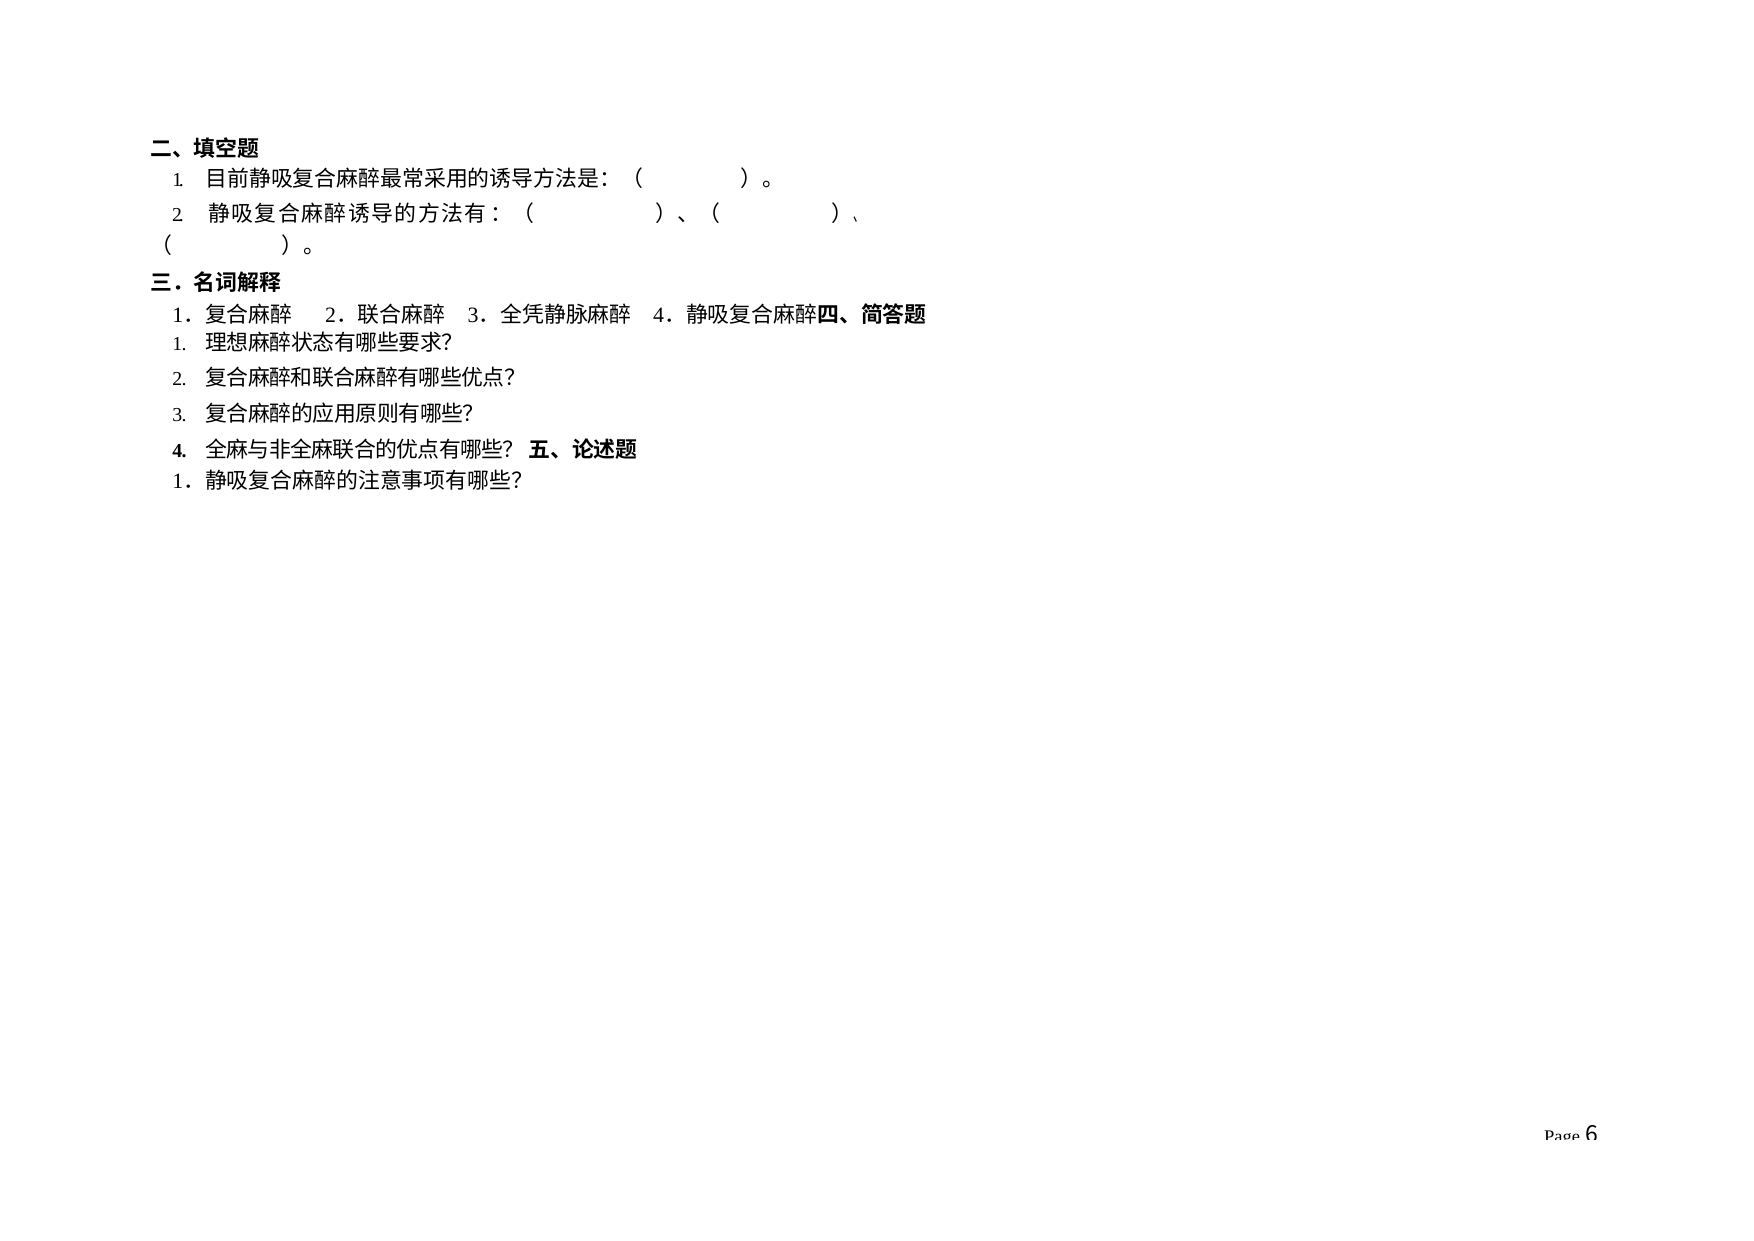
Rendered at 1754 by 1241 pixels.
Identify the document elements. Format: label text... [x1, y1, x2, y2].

list 目前静吸复合麻醉最常采用的诱导方法是：（ ）。 [172, 164, 1652, 192]
subtitle 三．名词解释 [150, 259, 1652, 298]
text 1．静吸复合麻醉的注意事项有哪些？ [172, 463, 1652, 495]
text （ ）。 [150, 232, 1652, 259]
list 全麻与非全麻联合的优点有哪些？ 五、论述题 [150, 434, 1282, 463]
subtitle 二、填空题 [150, 124, 1652, 164]
list 复合麻醉和联合麻醉有哪些优点？ [172, 360, 1652, 392]
text 1．复合麻醉 2．联合麻醉 3．全凭静脉麻醉 4．静吸复合麻醉四、简答题 [150, 299, 1567, 328]
list 静吸复合麻醉诱导的方法有：（ ）、（ ）、 [172, 196, 1652, 228]
list 理想麻醉状态有哪些要求？ [172, 328, 1652, 356]
list 复合麻醉的应用原则有哪些？ [172, 396, 1652, 428]
